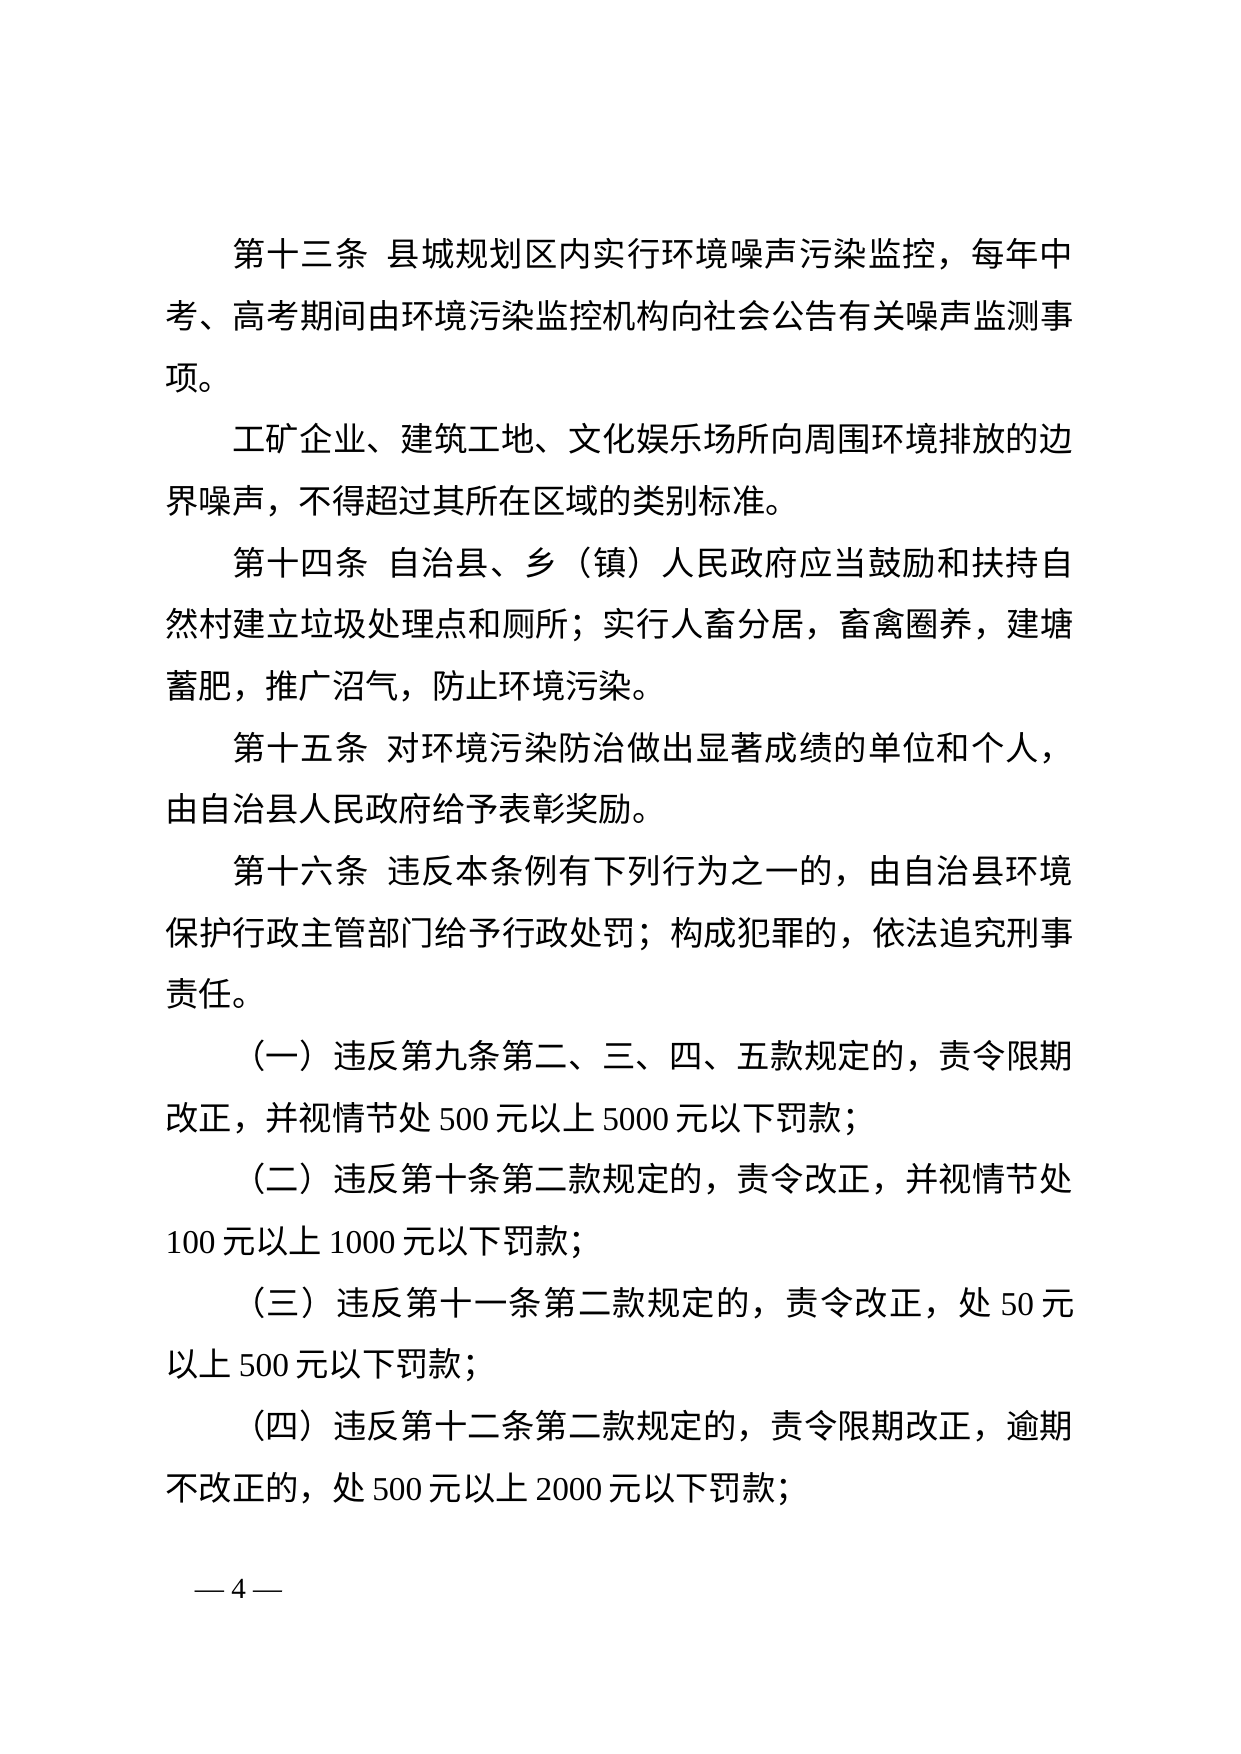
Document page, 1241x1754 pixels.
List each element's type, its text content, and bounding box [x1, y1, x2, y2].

text （二）违反第十条第二款规定的，责令改正，并视情节处100元以上1000元以下罚款； [165, 1142, 1075, 1266]
text （三）违反第十一条第二款规定的，责令改正，处50元以上500元以下罚款； [165, 1266, 1075, 1389]
text 第十三条 县城规划区内实行环境噪声污染监控，每年中考、高考期间由环境污染监控机构向社会公告有关噪声监测事项。 [165, 217, 1075, 402]
text 第十六条 违反本条例有下列行为之一的，由自治县环境保护行政主管部门给予行政处罚；构成犯罪的，依法追究刑事责任。 [165, 834, 1075, 1019]
text （一）违反第九条第二、三、四、五款规定的，责令限期改正，并视情节处500元以上5000元以下罚款； [165, 1019, 1075, 1142]
text （四）违反第十二条第二款规定的，责令限期改正，逾期不改正的，处500元以上2000元以下罚款； [165, 1389, 1075, 1512]
text 第十四条 自治县、乡（镇）人民政府应当鼓励和扶持自然村建立垃圾处理点和厕所；实行人畜分居，畜禽圈养，建塘蓄肥，推广沼气，防止环境污染。 [165, 526, 1075, 711]
text 第十五条 对环境污染防治做出显著成绩的单位和个人，由自治县人民政府给予表彰奖励。 [165, 711, 1075, 834]
text 工矿企业、建筑工地、文化娱乐场所向周围环境排放的边界噪声，不得超过其所在区域的类别标准。 [165, 402, 1075, 526]
